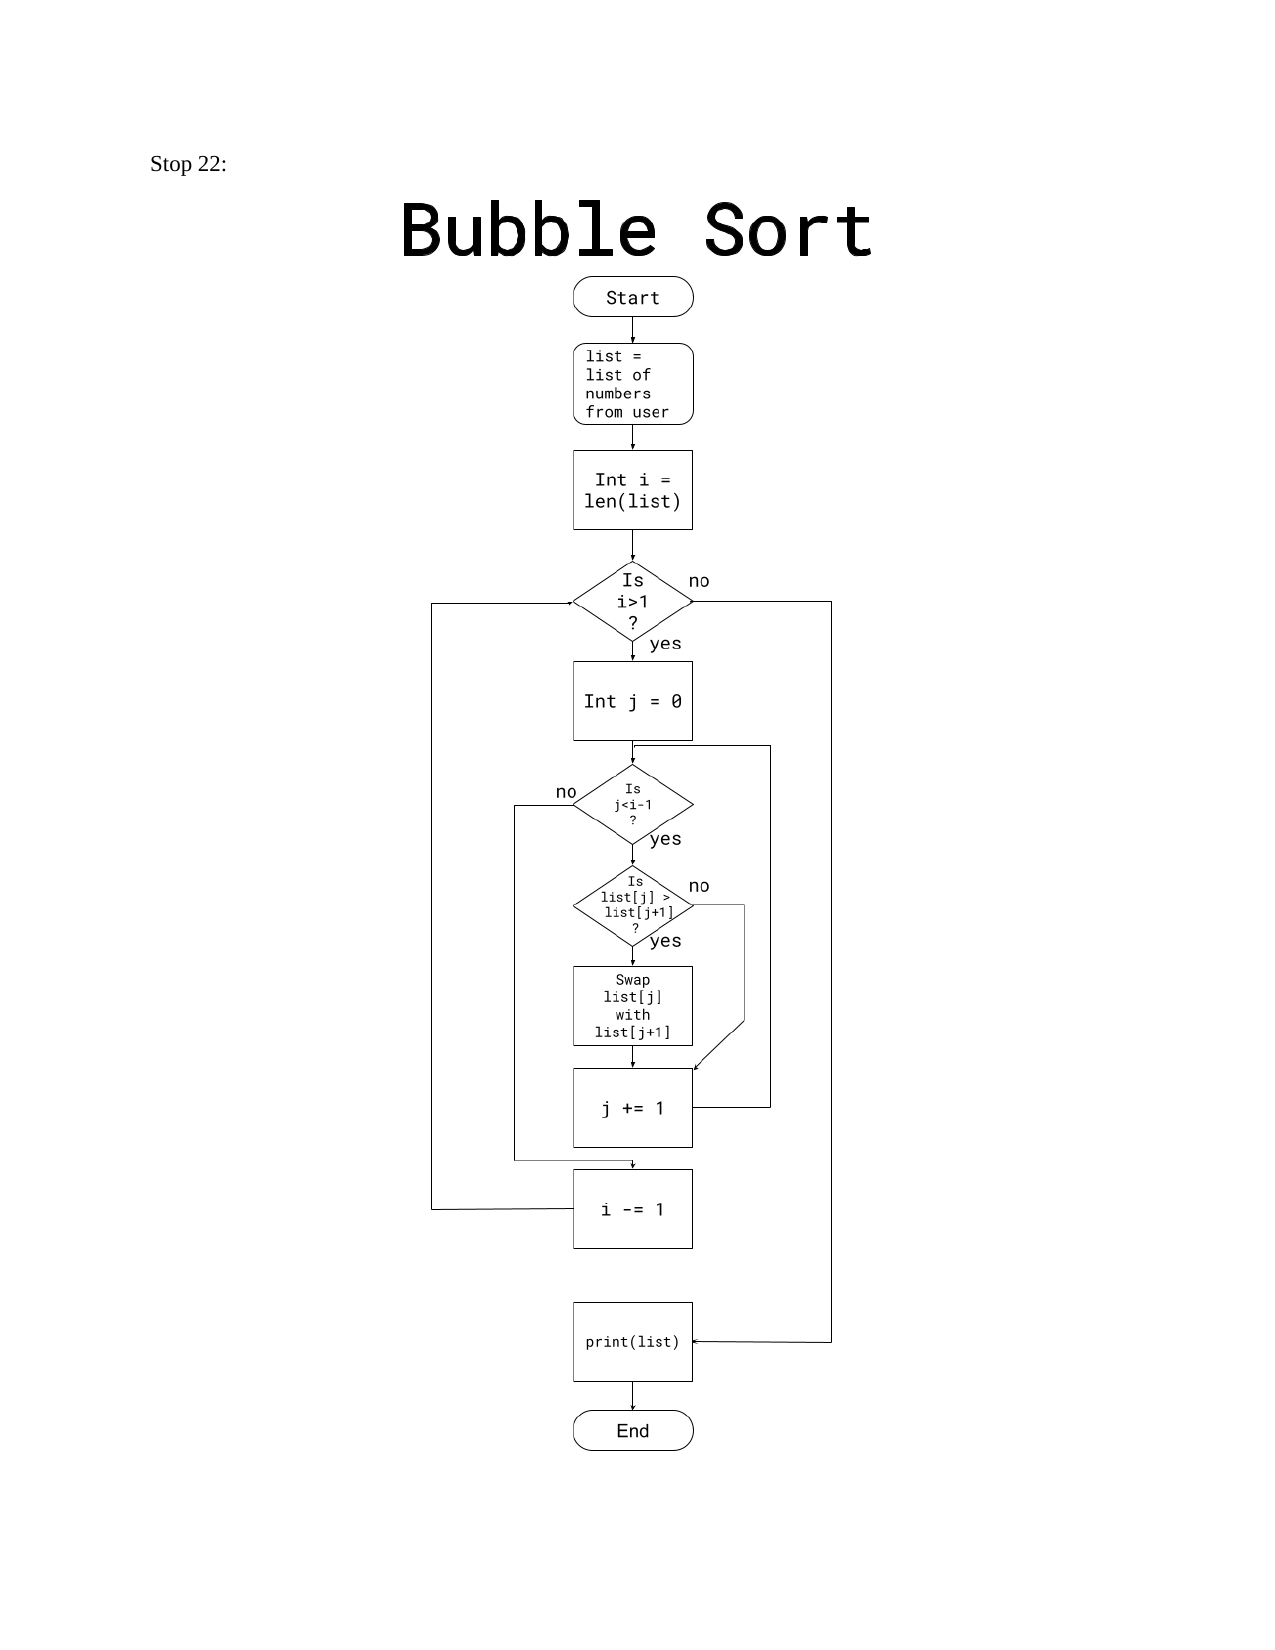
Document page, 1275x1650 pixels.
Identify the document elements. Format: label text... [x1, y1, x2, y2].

text Stop 22: [150, 150, 1125, 176]
picture [403, 180, 872, 1464]
